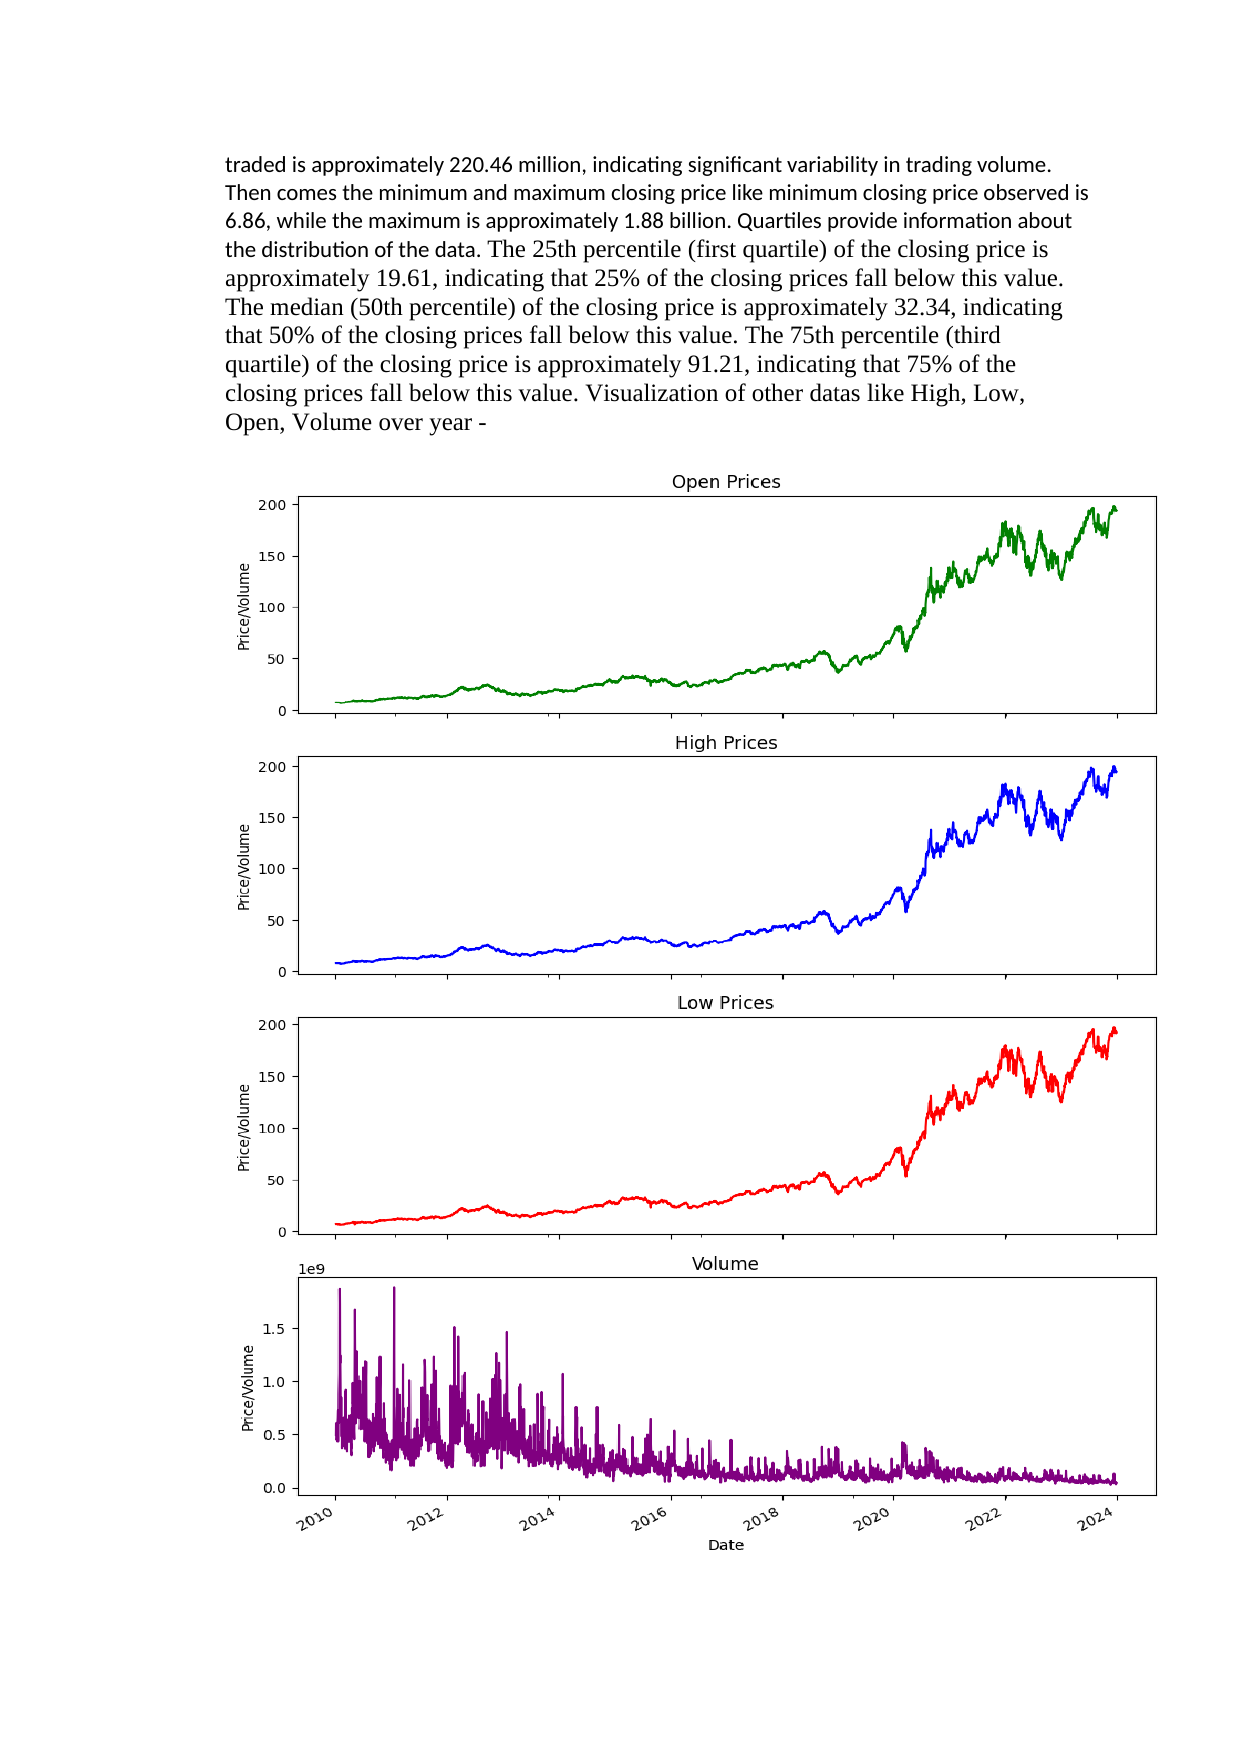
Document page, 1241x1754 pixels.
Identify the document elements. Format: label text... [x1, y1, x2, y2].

picture [225, 464, 1166, 1562]
